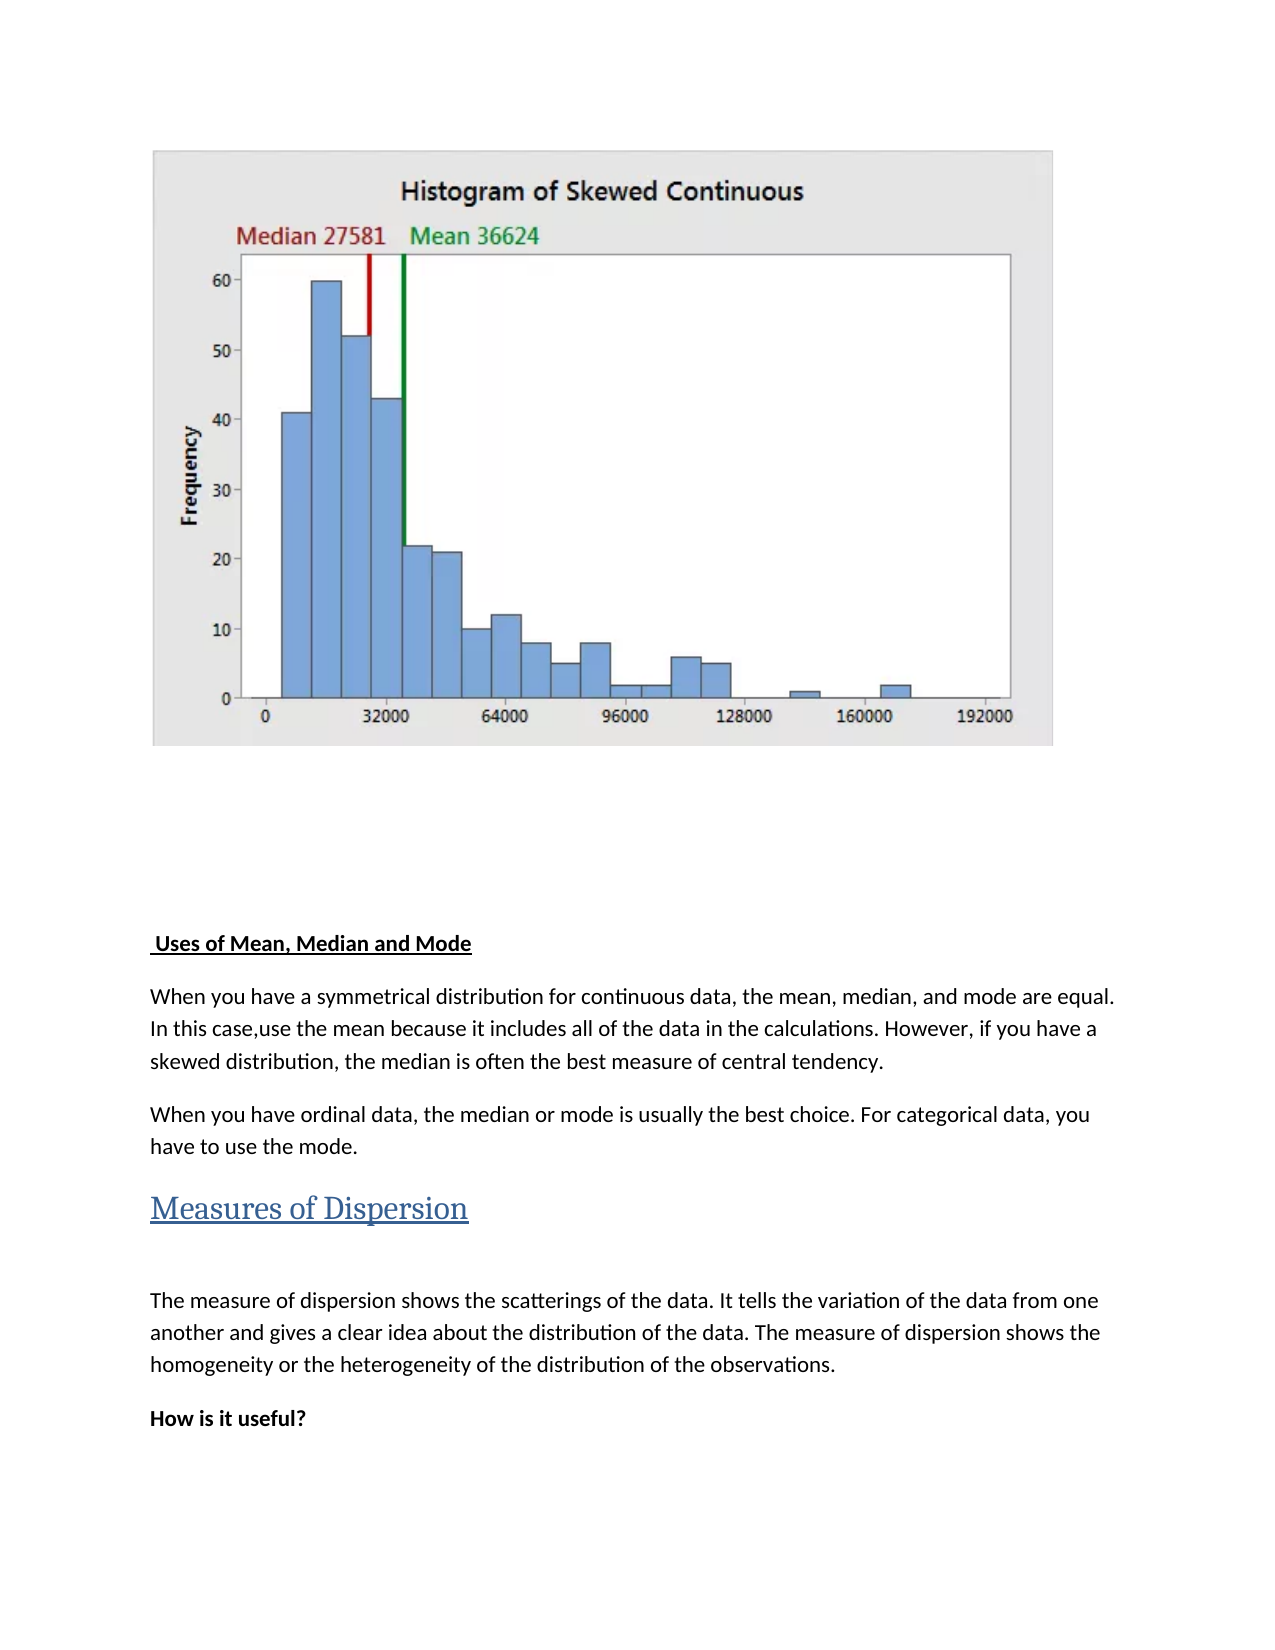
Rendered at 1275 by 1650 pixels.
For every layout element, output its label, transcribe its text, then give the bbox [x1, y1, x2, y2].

picture [150, 150, 1054, 746]
text When you have a symmetrical distribution for continuous data, the mean, median, and mode are equal. In this case,use the mean because it includes all of the data in the calculations. However, if you have a skewed distribution, the median is often the best measure of central tendency. [150, 982, 1125, 1075]
subtitle Measures of Dispersion [150, 1189, 1125, 1227]
text When you have ordinal data, the median or mode is usually the best choice. For categorical data, you have to use the mode. [150, 1100, 1125, 1160]
text How is it useful? [150, 1404, 1125, 1432]
text Uses of Mean, Median and Mode [150, 929, 1125, 957]
text The measure of dispersion shows the scatterings of the data. It tells the variation of the data from one another and gives a clear idea about the distribution of the data. The measure of dispersion shows the homogeneity or the heterogeneity of the distribution of the observations. [150, 1286, 1125, 1379]
